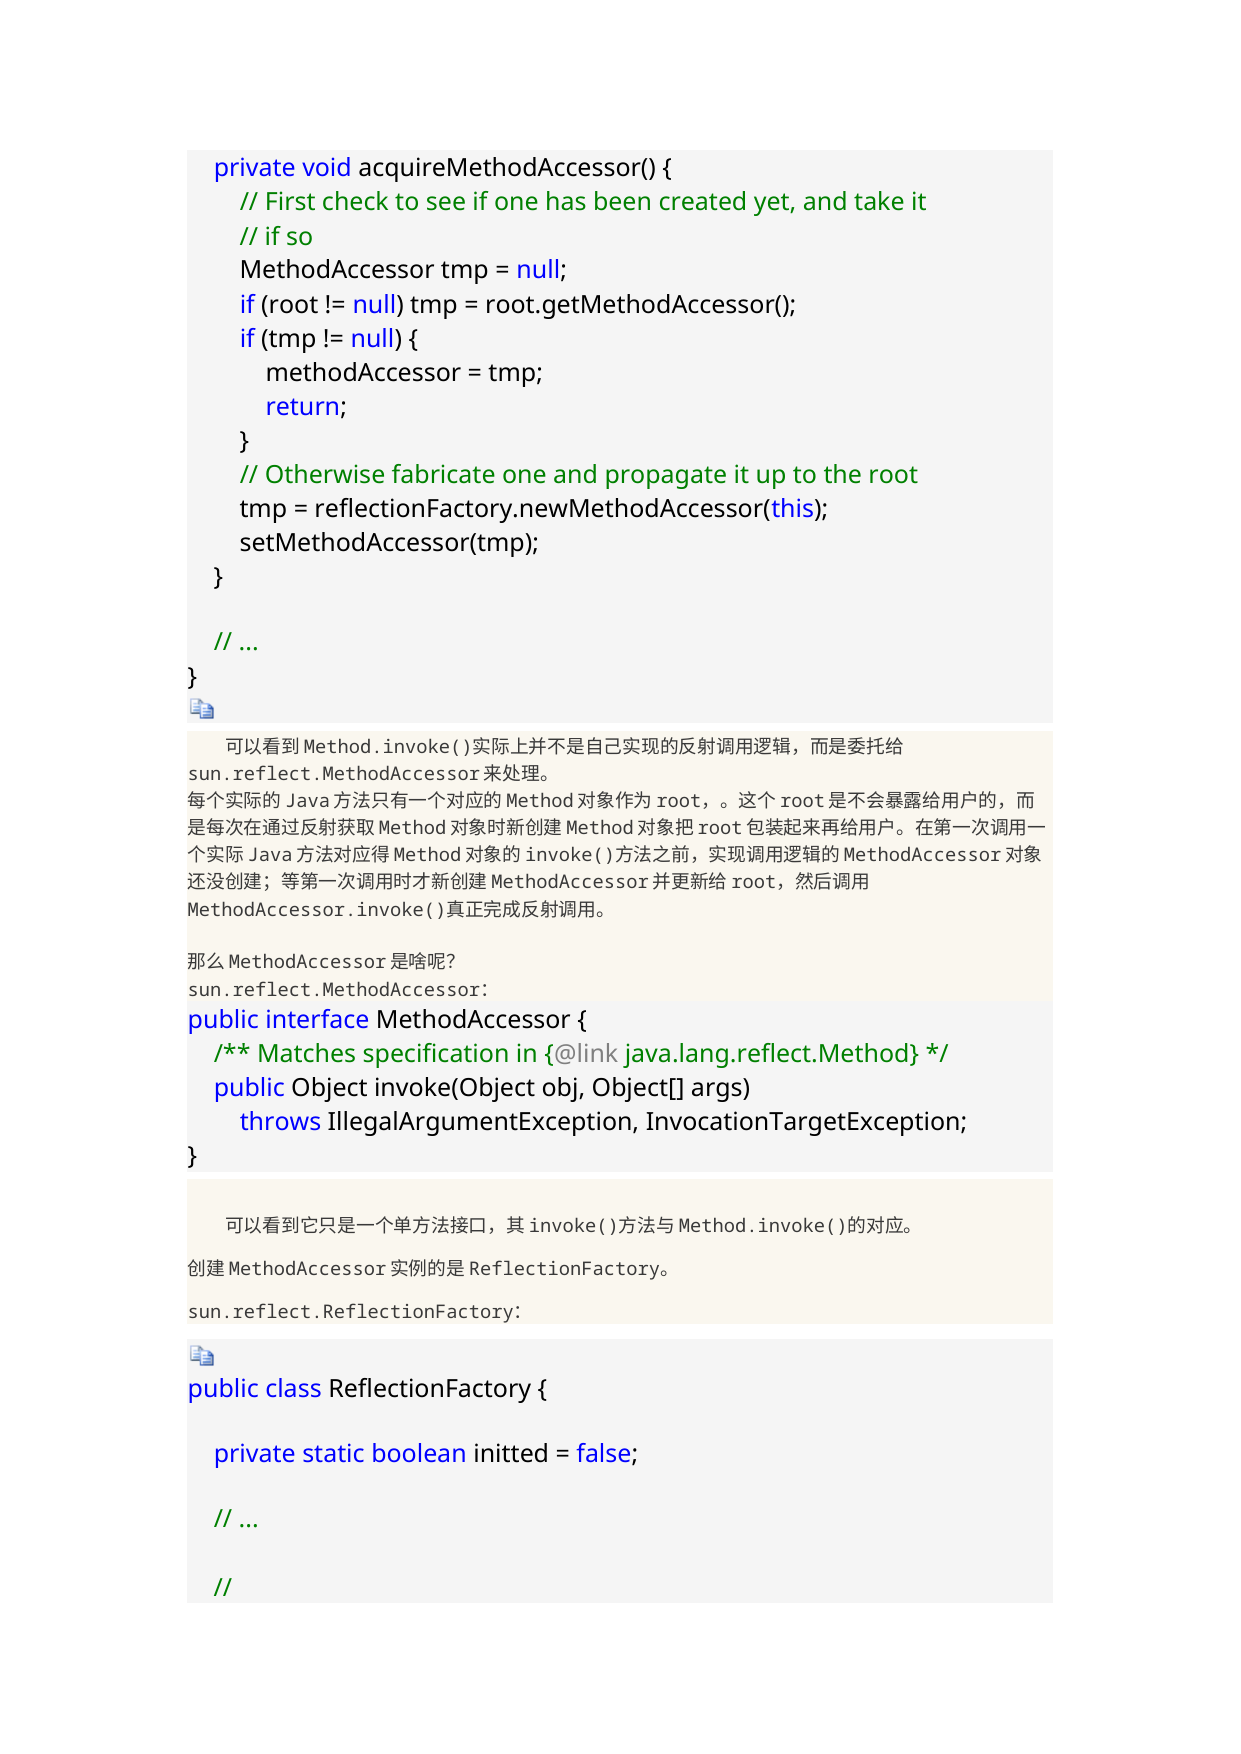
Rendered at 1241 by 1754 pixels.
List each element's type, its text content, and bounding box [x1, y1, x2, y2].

text // ... [187, 624, 1053, 658]
text 可以看到它只是一个单方法接口，其invoke()方法与Method.invoke()的对应。 [187, 1211, 1053, 1238]
text return; [187, 388, 1053, 422]
text sun.reflect.MethodAccessor： [187, 974, 1053, 1001]
text if (tmp != null) { [187, 320, 1053, 354]
text methodAccessor = tmp; [187, 354, 1053, 388]
text // [187, 1569, 1053, 1603]
picture [187, 692, 219, 724]
text 可以看到Method.invoke()实际上并不是自己实现的反射调用逻辑，而是委托给sun.reflect.MethodAccessor来处理。 每个实际的Java方法只有一个对应的Method对象作为root，。这个root是不会暴露给用户的，而是每次在通过反射获取Method对象时新创建Method对象把root包装起来再给用户。在第一次调用一个实际Java方法对应得Method对象的invoke()方法之前，实现调用逻辑的MethodAccessor对象还没创建；等第一次调用时才新创建MethodAccessor并更新给root，然后调用MethodAccessor.invoke()真正完成反射调用。 那么MethodAccessor是啥呢？ [187, 731, 1053, 974]
text } [187, 1138, 1053, 1172]
text 创建MethodAccessor实例的是ReflectionFactory。 [187, 1254, 1053, 1281]
text } [187, 658, 1053, 692]
text public class ReflectionFactory { [187, 1371, 1053, 1404]
text // Otherwise fabricate one and propagate it up to the root [187, 457, 1053, 491]
text private static boolean initted = false; [187, 1436, 1053, 1470]
picture [187, 1339, 219, 1371]
text tmp = reflectionFactory.newMethodAccessor(this); [187, 491, 1053, 525]
text if (root != null) tmp = root.getMethodAccessor(); [187, 286, 1053, 320]
text // if so [187, 218, 1053, 252]
text setMethodAccessor(tmp); [187, 525, 1053, 559]
text // First check to see if one has been created yet, and take it [187, 184, 1053, 218]
text /** Matches specification in {@link java.lang.reflect.Method} */ [187, 1036, 1053, 1069]
text public interface MethodAccessor { [187, 1001, 1053, 1036]
text // ... [187, 1501, 1053, 1535]
text } [187, 422, 1053, 457]
text private void acquireMethodAccessor() { [187, 150, 1053, 184]
text } [187, 559, 1053, 593]
text MethodAccessor tmp = null; [187, 252, 1053, 286]
text sun.reflect.ReflectionFactory： [187, 1296, 1053, 1324]
text public Object invoke(Object obj, Object[] args) [187, 1069, 1053, 1104]
text throws IllegalArgumentException, InvocationTargetException; [187, 1104, 1053, 1138]
